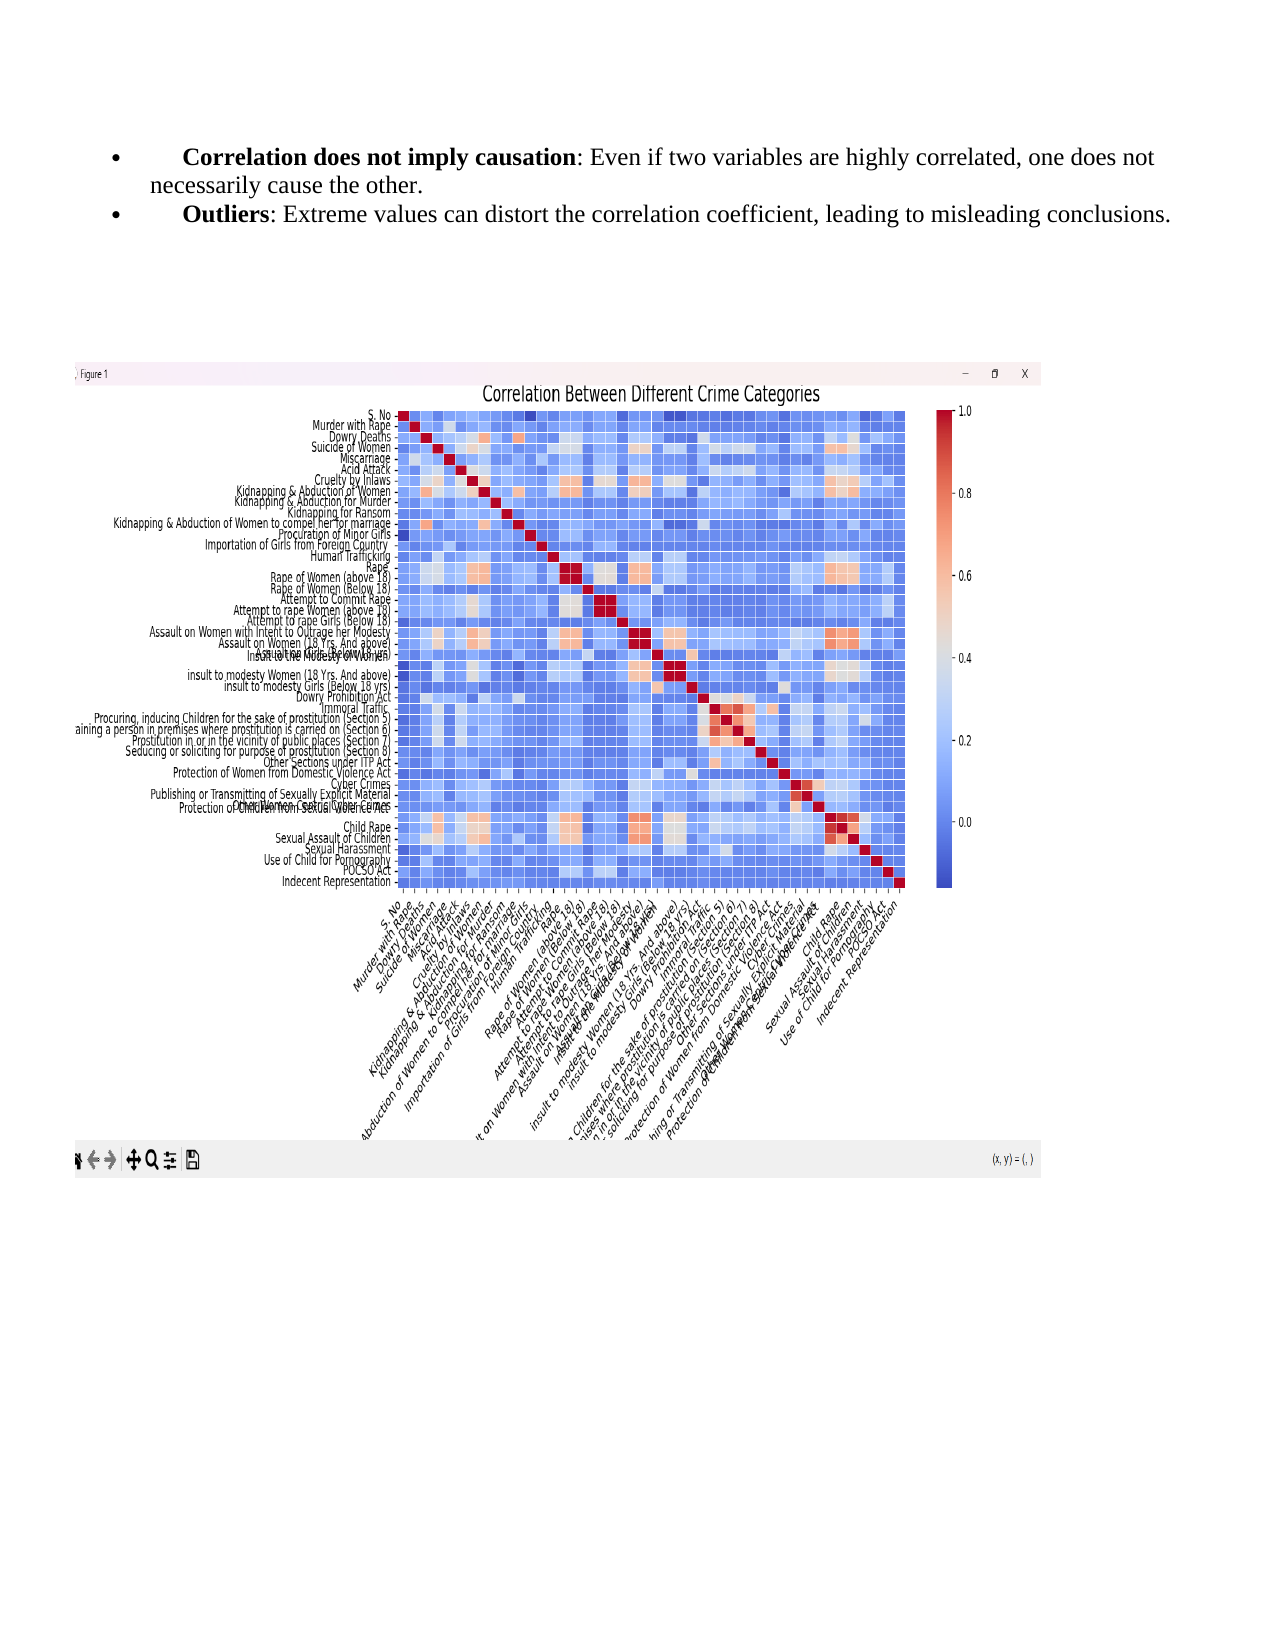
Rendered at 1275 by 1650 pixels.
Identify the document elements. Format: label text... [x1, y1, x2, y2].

list  Outliers: Extreme values can distort the correlation coefficient, leading to misleading conclusions. [112, 199, 1237, 228]
list  Correlation does not imply causation: Even if two variables are highly correlated, one does not necessarily cause the other. [112, 142, 1237, 199]
picture [75, 362, 1042, 1178]
